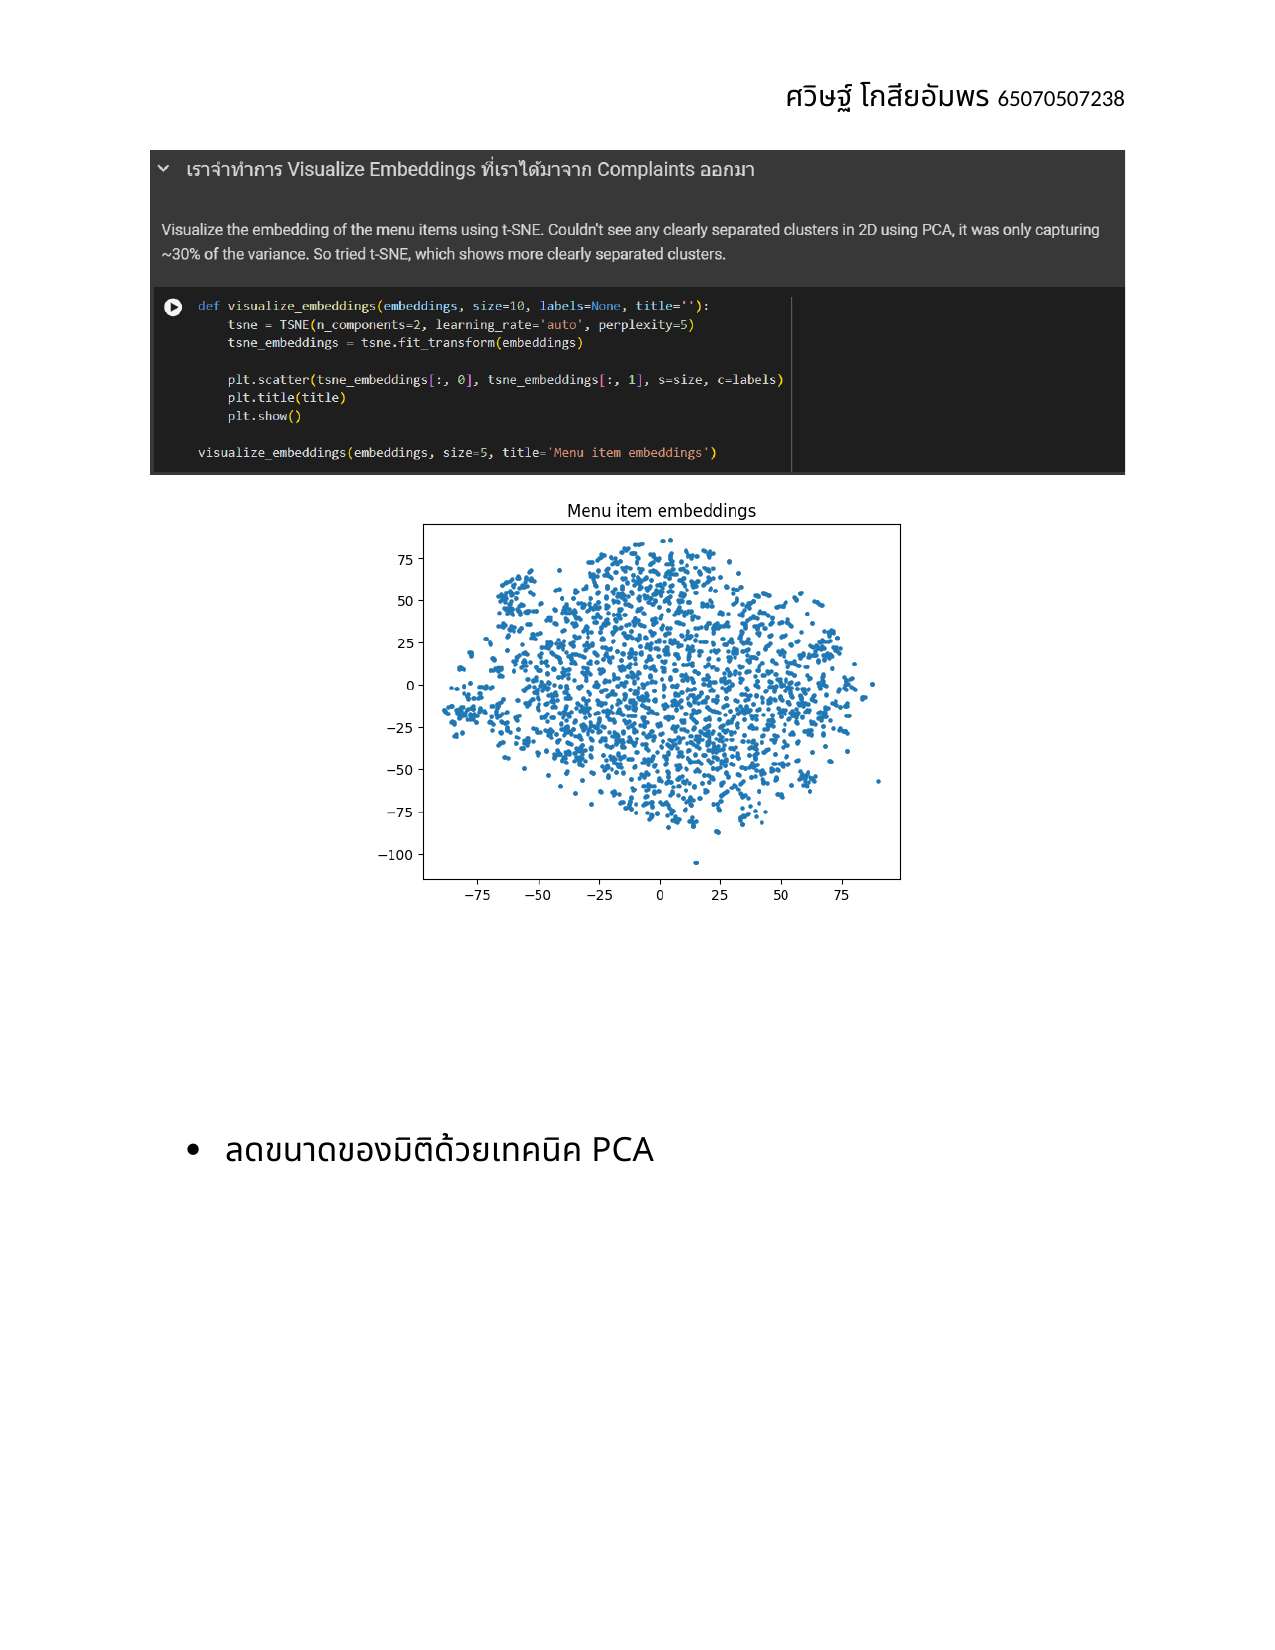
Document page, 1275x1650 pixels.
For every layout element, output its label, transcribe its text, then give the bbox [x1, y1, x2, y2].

list ลดขนาดของมิติด้วยเทคนิค PCA [187, 1126, 1125, 1177]
picture [367, 493, 908, 911]
picture [150, 150, 1125, 475]
